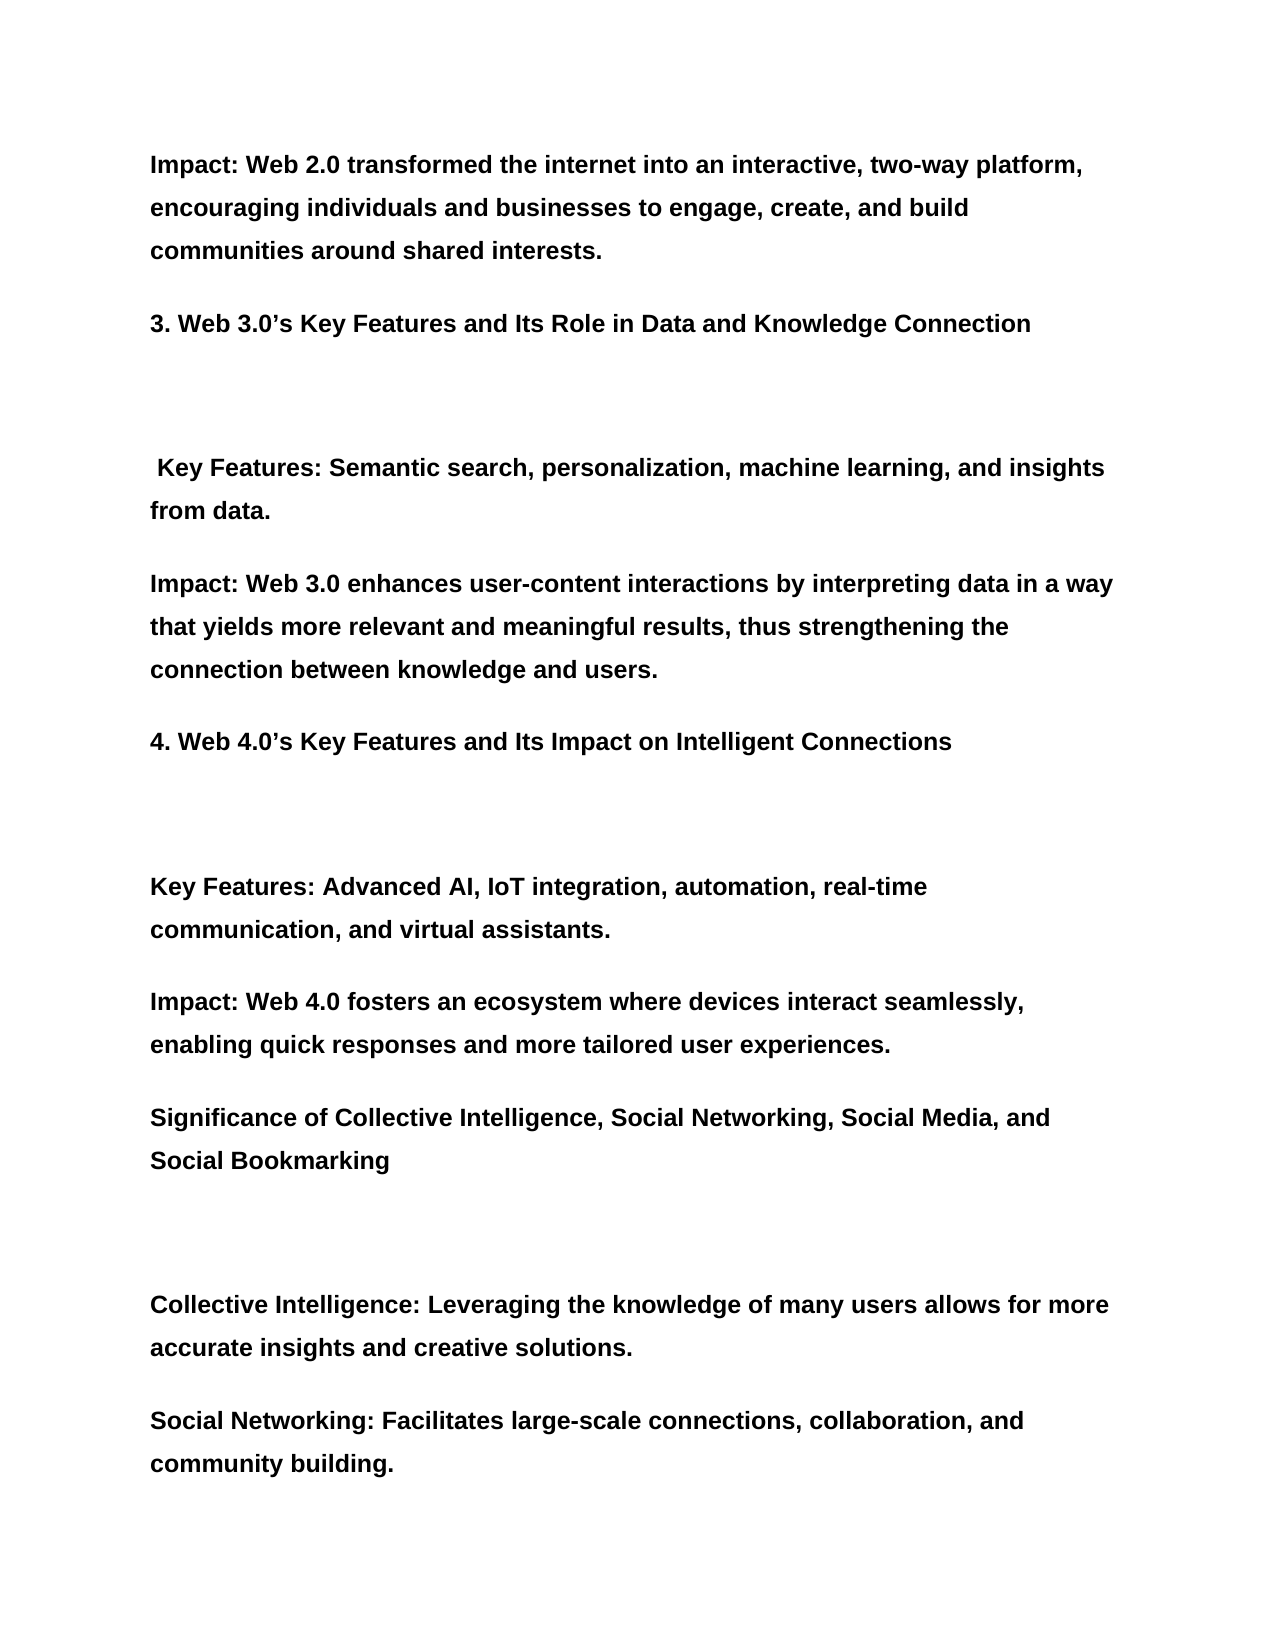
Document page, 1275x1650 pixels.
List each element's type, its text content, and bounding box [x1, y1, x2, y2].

text Impact: Web 4.0 fosters an ecosystem where devices interact seamlessly, enabling quick responses and more tailored user experiences. [150, 987, 1125, 1059]
text Significance of Collective Intelligence, Social Networking, Social Media, and Social Bookmarking [150, 1102, 1125, 1174]
text Collective Intelligence: Leveraging the knowledge of many users allows for more accurate insights and creative solutions. [150, 1290, 1125, 1362]
text Impact: Web 3.0 enhances user-content interactions by interpreting data in a way that yields more relevant and meaningful results, thus strengthening the connection between knowledge and users. [150, 568, 1125, 683]
text 4. Web 4.0’s Key Features and Its Impact on Intelligent Connections [150, 727, 1125, 756]
text 3. Web 3.0’s Key Features and Its Role in Data and Knowledge Connection [150, 308, 1125, 337]
text Social Networking: Facilitates large-scale connections, collaboration, and community building. [150, 1406, 1125, 1477]
text Key Features: Semantic search, personalization, machine learning, and insights from data. [150, 453, 1125, 525]
text Impact: Web 2.0 transformed the internet into an interactive, two-way platform, encouraging individuals and businesses to engage, create, and build communities around shared interests. [150, 150, 1125, 265]
text Key Features: Advanced AI, IoT integration, automation, real-time communication, and virtual assistants. [150, 872, 1125, 943]
